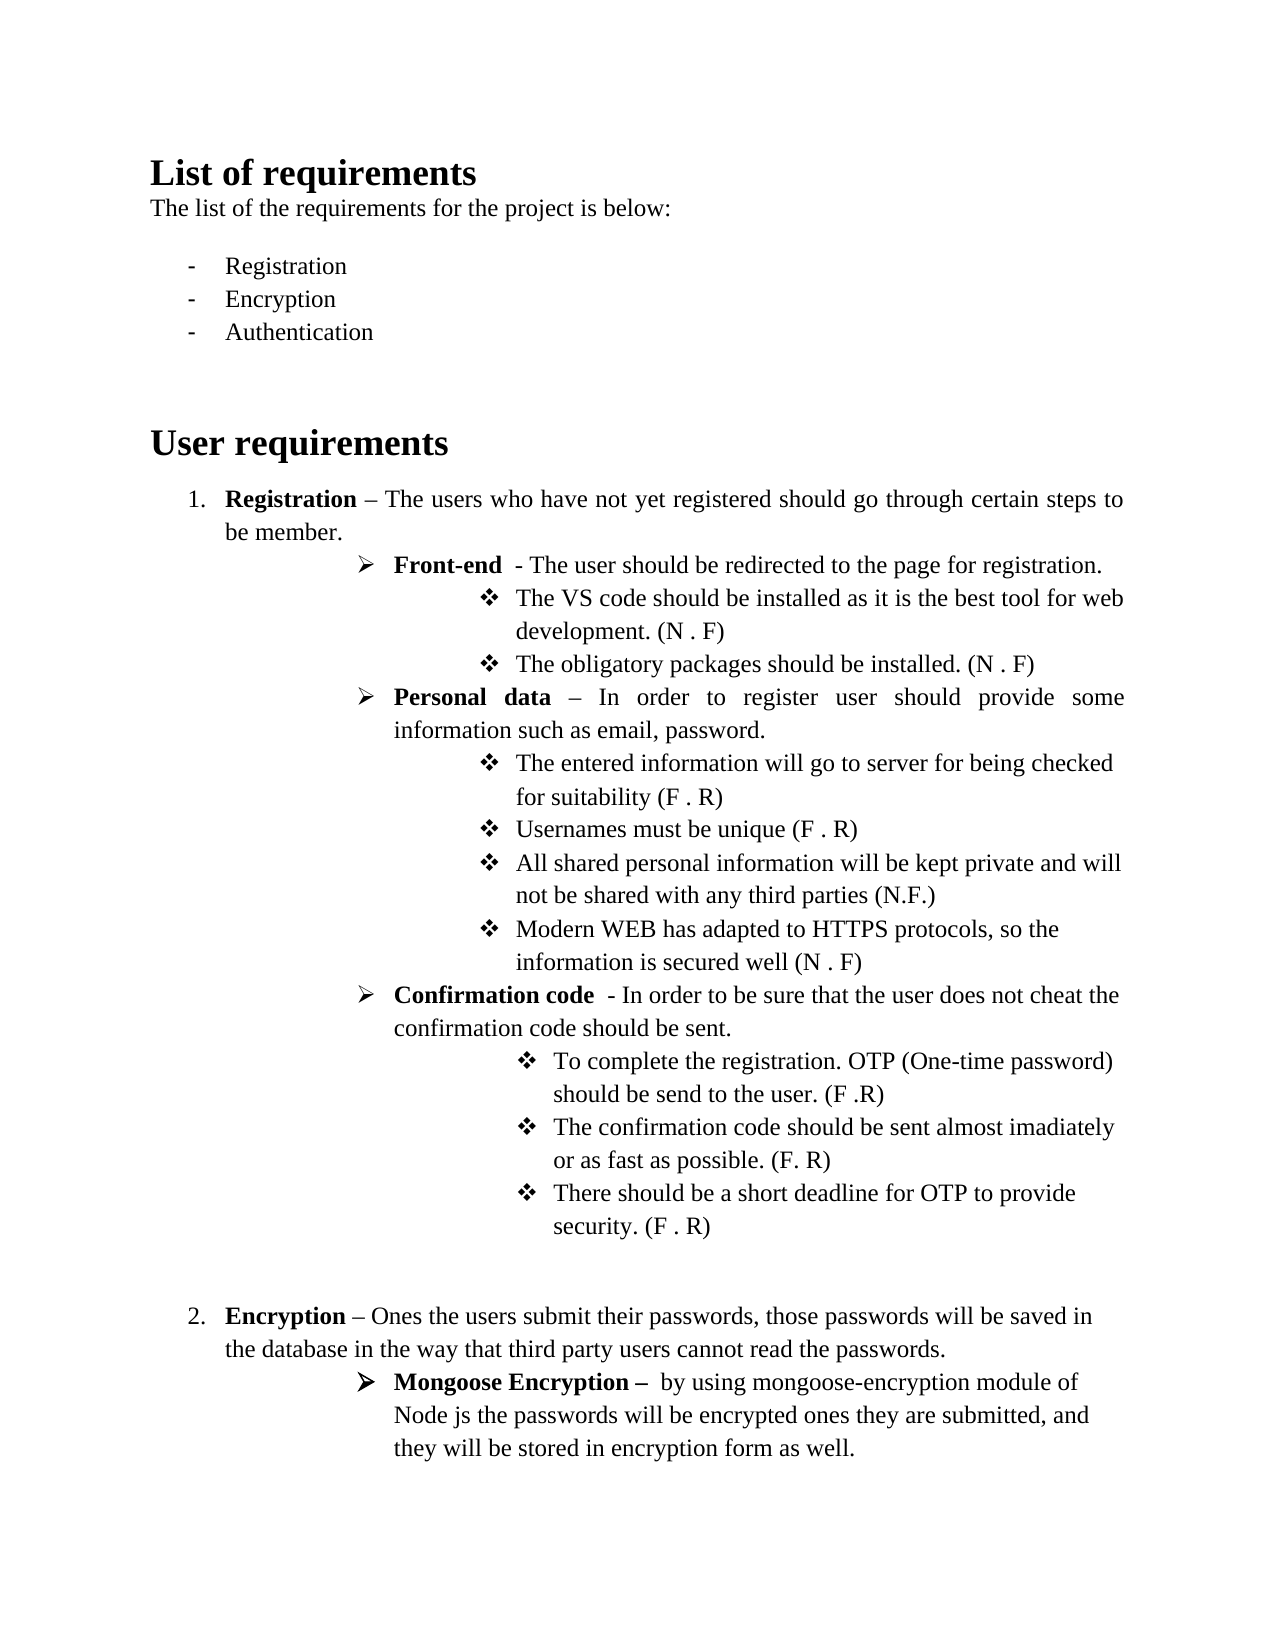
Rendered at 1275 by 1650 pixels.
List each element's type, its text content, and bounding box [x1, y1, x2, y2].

list All shared personal information will be kept private and will not be shared with any third parties (N.F.) [478, 848, 1125, 909]
list To complete the registration. OTP (One-time password) should be send to the user. (F .R) [516, 1046, 1125, 1107]
list There should be a short deadline for OTP to provide security. (F . R) [516, 1178, 1125, 1239]
list Mongoose Encryption – by using mongoose-encryption module of Node js the passwords will be encrypted ones they are submitted, and they will be stored in encryption form as well. [356, 1367, 1125, 1462]
list Encryption [187, 284, 1125, 313]
list Registration [187, 251, 1125, 279]
list The VS code should be installed as it is the best tool for web development. (N . F) [478, 583, 1125, 645]
list Front-end - The user should be redirected to the page for registration. [356, 550, 1125, 579]
list Personal data – In order to register user should provide some information such as email, password. [356, 682, 1125, 744]
list Confirmation code - In order to be sure that the user does not cheat the confirmation code should be sent. [356, 980, 1125, 1041]
list The confirmation code should be sent almost imadiately or as fast as possible. (F. R) [516, 1112, 1125, 1173]
list Registration – The users who have not yet registered should go through certain steps to be member. [187, 484, 1125, 546]
list Modern WEB has adapted to HTTPS protocols, so the information is secured well (N . F) [478, 914, 1125, 975]
list Encryption – Ones the users submit their passwords, those passwords will be saved in the database in the way that third party users cannot read the passwords. [187, 1301, 1125, 1363]
text User requirements [150, 420, 1125, 463]
list The obligatory packages should be installed. (N . F) [478, 649, 1125, 678]
text The list of the requirements for the project is below: [150, 193, 1125, 222]
list Authentication [187, 317, 1125, 346]
list The entered information will go to server for being checked for suitability (F . R) [478, 748, 1125, 810]
text List of requirements [150, 150, 1125, 193]
list Usernames must be unique (F . R) [478, 814, 1125, 843]
